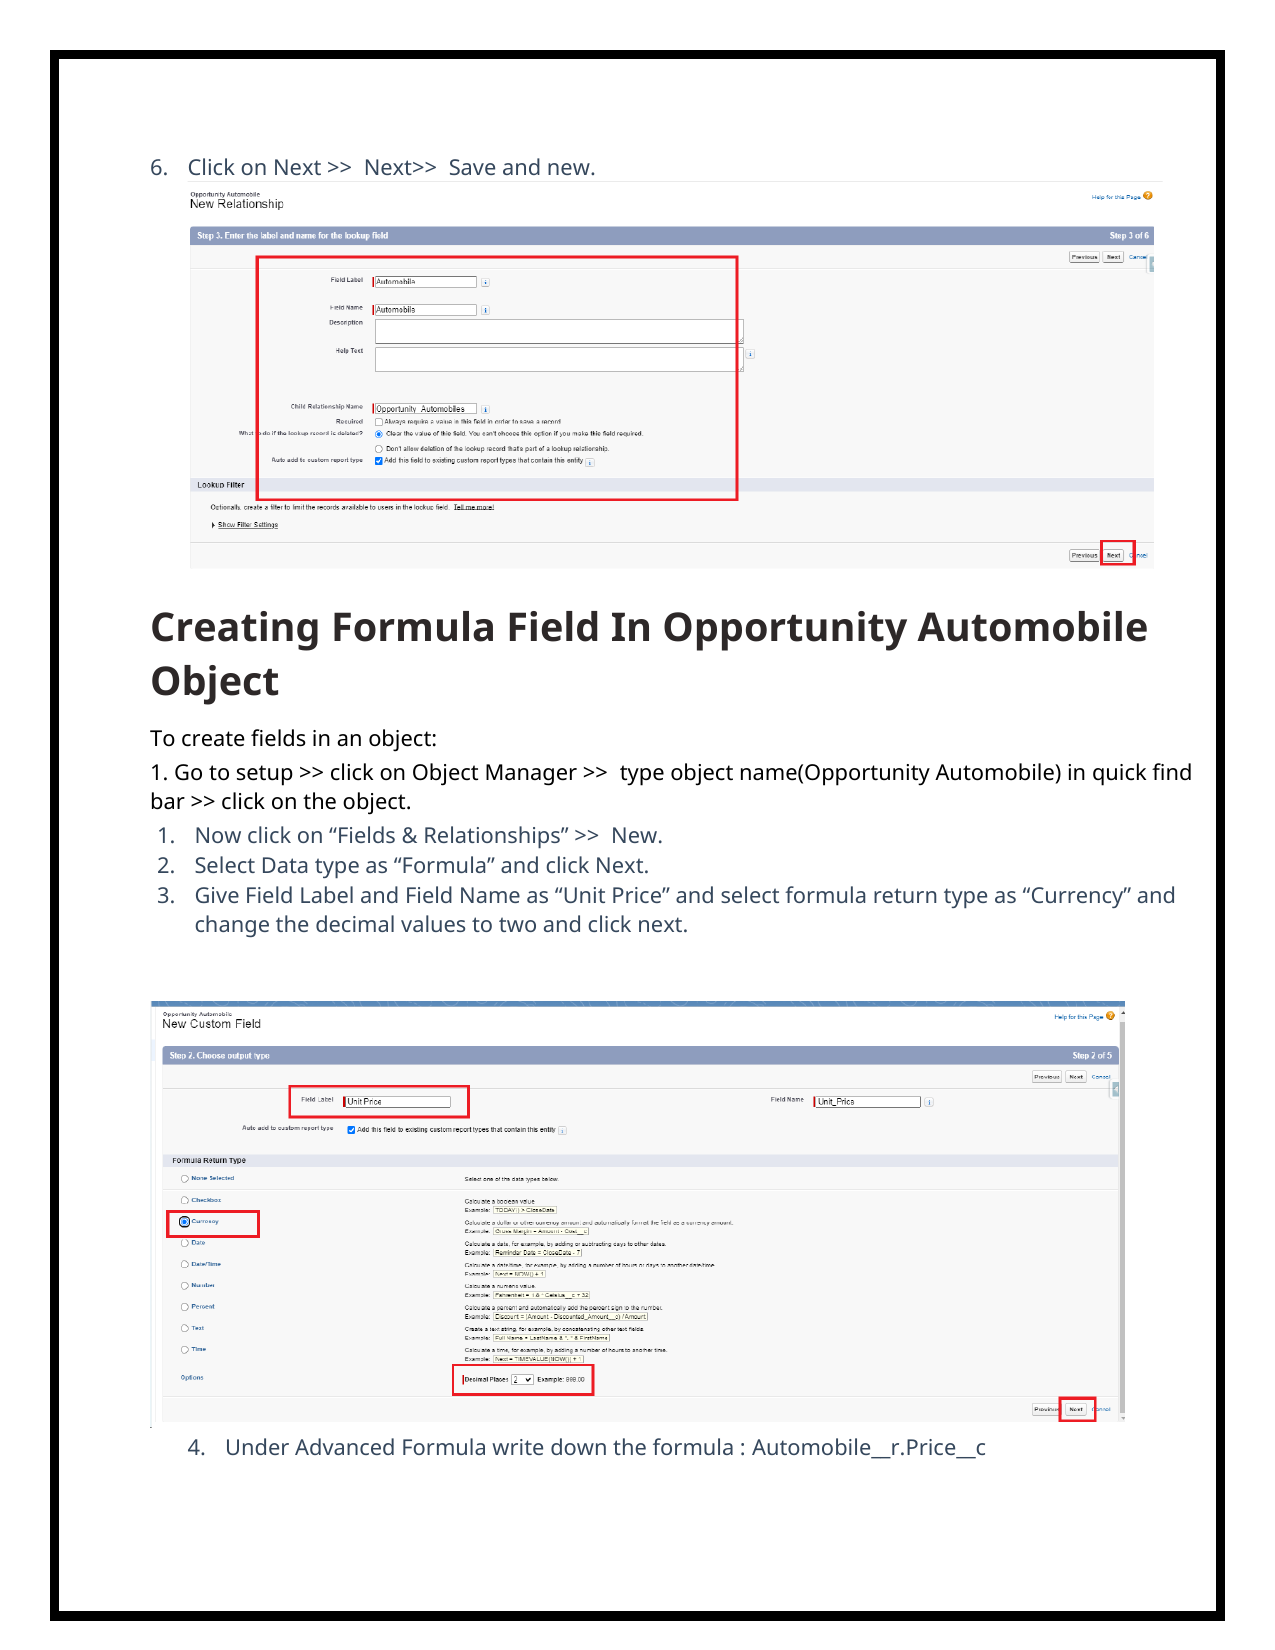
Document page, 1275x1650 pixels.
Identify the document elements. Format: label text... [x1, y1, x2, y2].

text 1. Go to setup >> click on Object Manager >> type object name(Opportunity Automobile) in quick find bar >> click on the object. [150, 756, 1196, 816]
text To create fields in an object: [150, 723, 1196, 752]
picture [150, 1001, 1125, 1428]
list Select Data type as “Formula” and click Next. [157, 850, 1196, 880]
picture [187, 181, 1163, 574]
list Give Field Label and Field Name as “Unit Price” and select formula return type as “Currency” and change the decimal values to two and click next. [157, 880, 1196, 939]
text Creating Formula Field In Opportunity Automobile Object [150, 599, 1196, 707]
list Under Advanced Formula write down the formula : Automobile__r.Price__c [187, 1431, 1196, 1461]
list Now click on “Fields & Relationships” >> New. [157, 820, 1196, 850]
